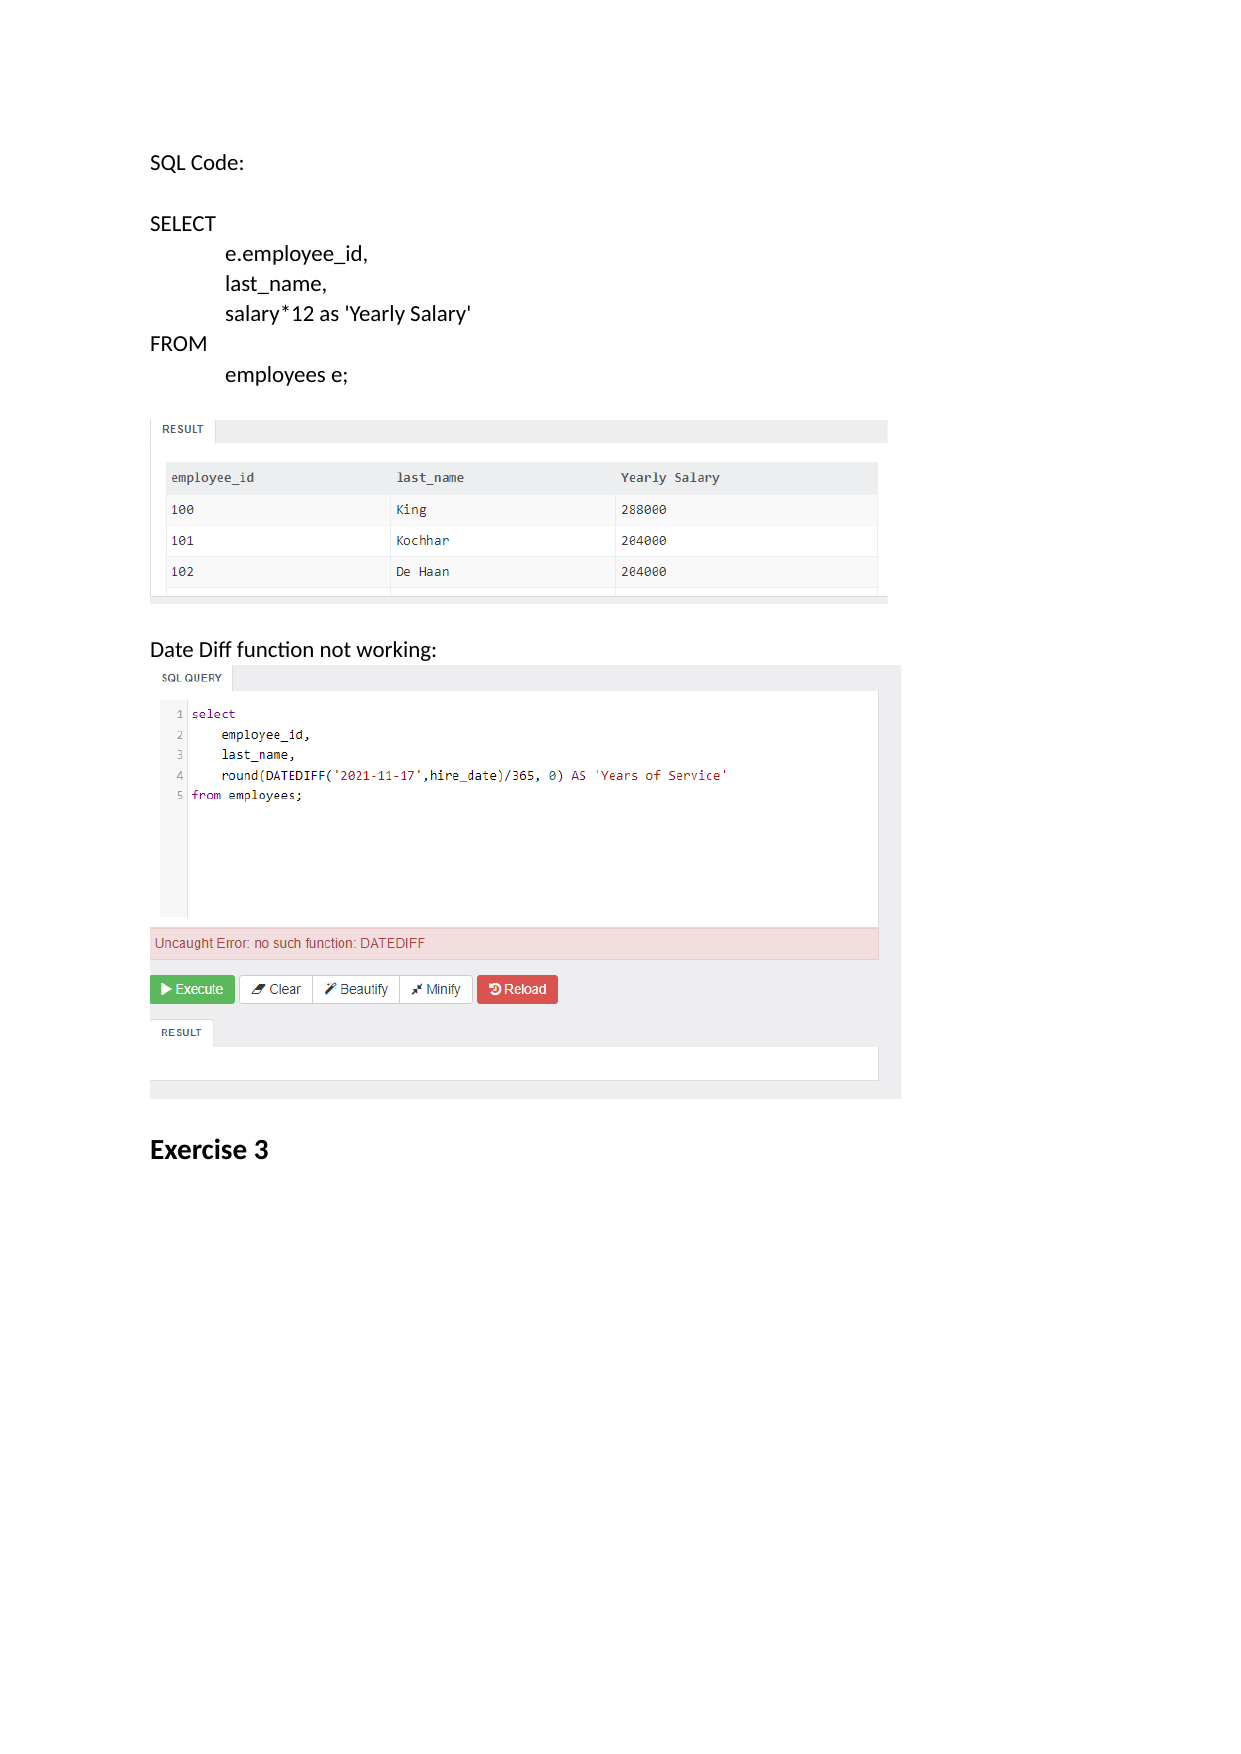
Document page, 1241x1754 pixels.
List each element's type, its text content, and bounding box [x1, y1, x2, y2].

text SELECT [150, 209, 1090, 237]
picture [150, 665, 902, 1099]
text salary*12 as 'Yearly Salary' [150, 299, 1090, 327]
text FROM [150, 329, 1090, 358]
text Exercise 3 [150, 1131, 1090, 1166]
text last_name, [150, 269, 1090, 297]
text SQL Code: [150, 148, 1090, 176]
picture [150, 420, 888, 604]
text e.employee_id, [150, 239, 1090, 267]
text Date Diff function not working: [150, 636, 1090, 663]
text employees e; [150, 360, 1090, 388]
